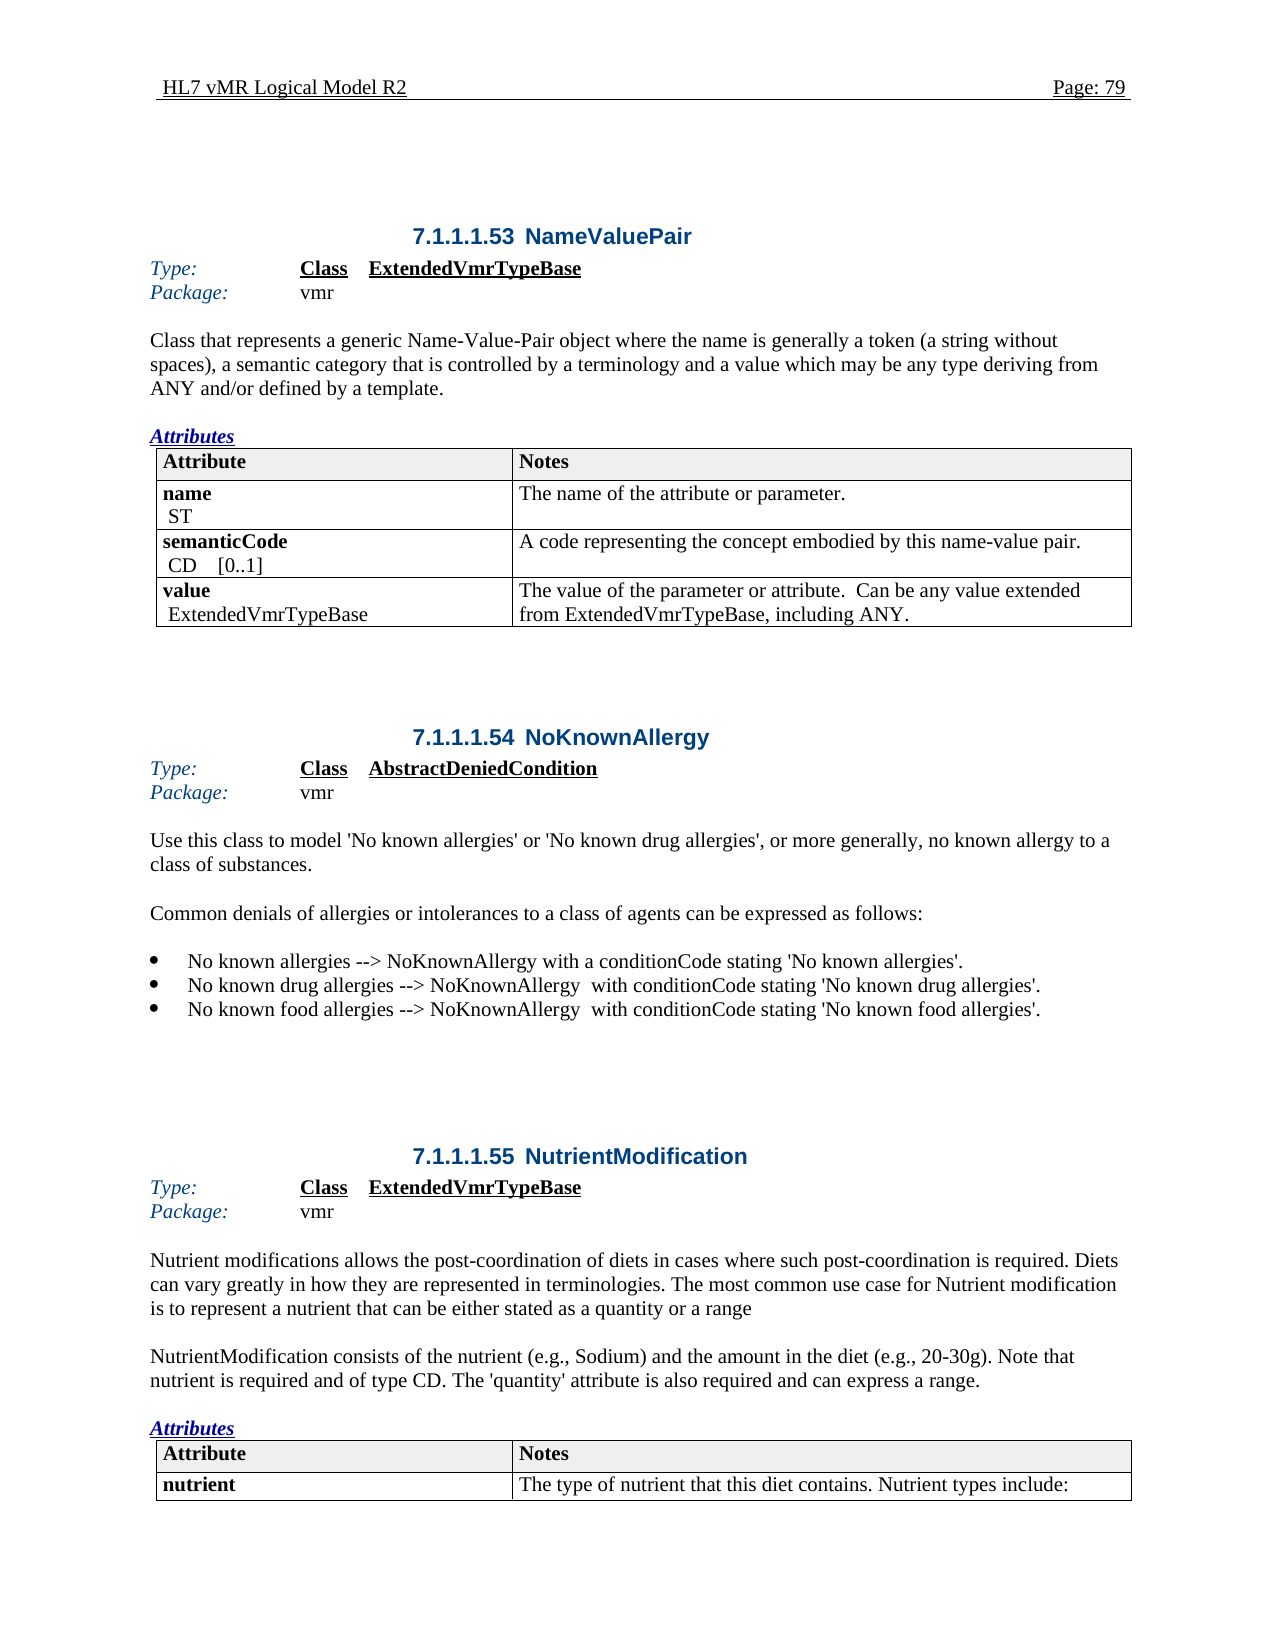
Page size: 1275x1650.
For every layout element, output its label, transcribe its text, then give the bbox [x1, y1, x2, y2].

text Nutrient modifications allows the post-coordination of diets in cases where such post-coordination is required. Diets can vary greatly in how they are represented in terminologies. The most common use case for Nutrient modification is to represent a nutrient that can be either stated as a quantity or a range [150, 1247, 1125, 1320]
text Class that represents a generic Name-Value-Pair object where the name is generally a token (a string without spaces), a semantic category that is controlled by a terminology and a value which may be any type deriving from ANY and/or defined by a template. [150, 328, 1125, 400]
list No known allergies --> NoKnownAllergy with a conditionCode stating 'No known allergies'. [150, 948, 1125, 973]
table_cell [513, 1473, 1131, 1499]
subtitle NoKnownAllergy [412, 723, 1125, 750]
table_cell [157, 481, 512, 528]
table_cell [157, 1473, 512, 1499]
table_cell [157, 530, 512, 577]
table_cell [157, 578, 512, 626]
text Package: vmr [150, 280, 1125, 304]
list No known drug allergies --> NoKnownAllergy with conditionCode stating 'No known drug allergies'. [150, 973, 1125, 997]
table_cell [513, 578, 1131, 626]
text Package: vmr [150, 780, 1125, 804]
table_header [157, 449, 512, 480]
text Type: Class ExtendedVmrTypeBase [150, 1175, 1125, 1199]
text Package: vmr [150, 1199, 1125, 1223]
subtitle NutrientModification [412, 1143, 1125, 1169]
text Type: Class ExtendedVmrTypeBase [150, 256, 1125, 280]
text Use this class to model 'No known allergies' or 'No known drug allergies', or more generally, no known allergy to a class of substances. [150, 828, 1125, 876]
text Type: Class AbstractDeniedCondition [150, 756, 1125, 780]
subtitle NameValuePair [412, 223, 1125, 249]
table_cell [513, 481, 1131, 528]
list Attributes [150, 424, 1125, 448]
list Attributes [150, 1416, 1125, 1440]
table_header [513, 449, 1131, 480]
text Common denials of allergies or intolerances to a class of agents can be expressed as follows: [150, 900, 1125, 924]
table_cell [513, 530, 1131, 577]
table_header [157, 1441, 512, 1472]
list No known food allergies --> NoKnownAllergy with conditionCode stating 'No known food allergies'. [150, 997, 1125, 1022]
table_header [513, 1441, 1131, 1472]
text NutrientModification consists of the nutrient (e.g., Sodium) and the amount in the diet (e.g., 20-30g). Note that nutrient is required and of type CD. The 'quantity' attribute is also required and can express a range. [150, 1344, 1125, 1392]
